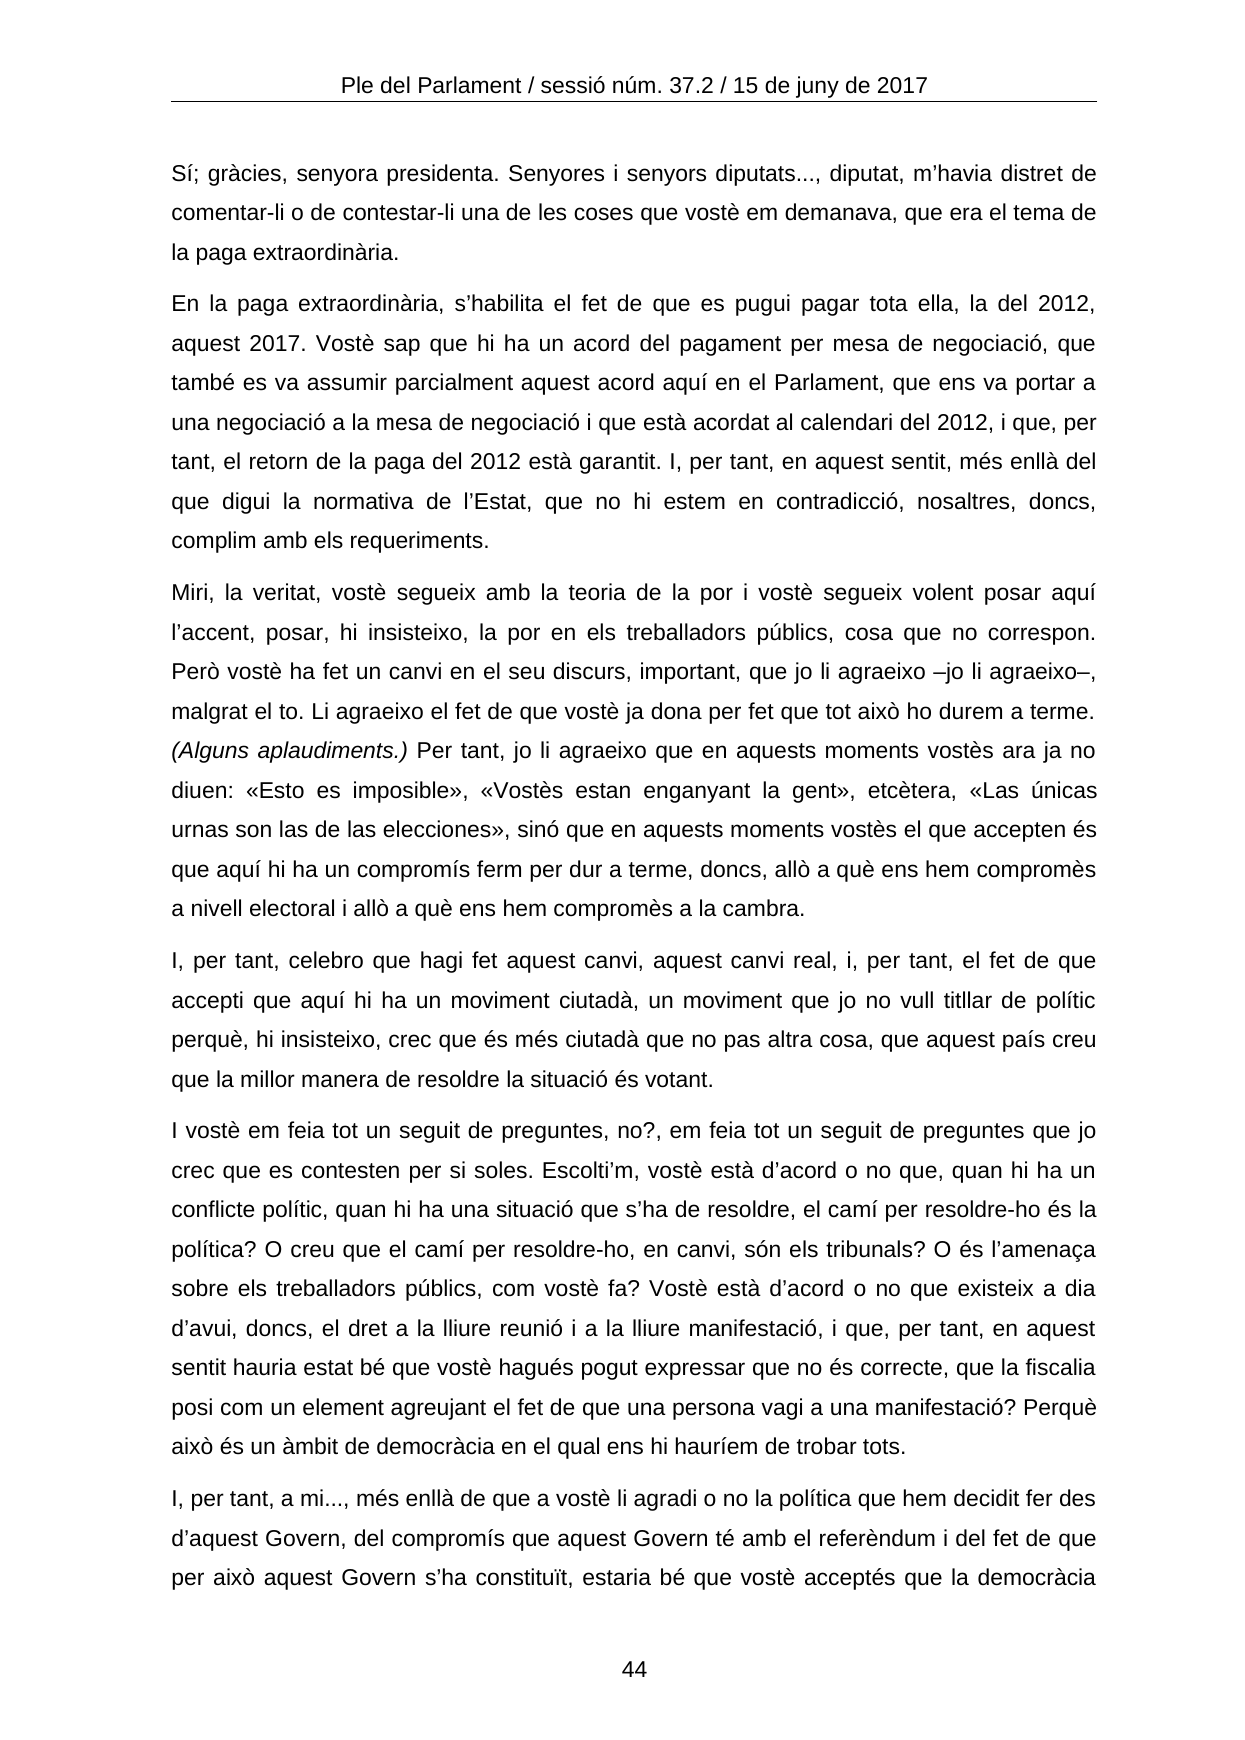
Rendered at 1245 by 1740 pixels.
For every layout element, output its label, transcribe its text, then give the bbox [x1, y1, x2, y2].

text Miri, la veritat, vostè segueix amb la teoria de la por i vostè segueix volent posar aquí l’accent, posar, hi insisteixo, la por en els treballadors públics, cosa que no correspon. Però vostè ha fet un canvi en el seu discurs, important, que jo li agraeixo –jo li agraeixo–, malgrat el to. Li agraeixo el fet de que vostè ja dona per fet que tot això ho durem a terme. (Alguns aplaudiments.) Per tant, jo li agraeixo que en aquests moments vostès ara ja no diuen: «Esto es imposible», «Vostès estan enganyant la gent», etcètera, «Las únicas urnas son las de las elecciones», sinó que en aquests moments vostès el que accepten és que aquí hi ha un compromís ferm per dur a terme, doncs, allò a què ens hem compromès a nivell electoral i allò a què ens hem compromès a la cambra. [171, 579, 1097, 921]
text I, per tant, celebro que hagi fet aquest canvi, aquest canvi real, i, per tant, el fet de que accepti que aquí hi ha un moviment ciutadà, un moviment que jo no vull titllar de polític perquè, hi insisteixo, crec que és més ciutadà que no pas altra cosa, que aquest país creu que la millor manera de resoldre la situació és votant. [171, 947, 1097, 1092]
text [171, 1485, 1097, 1591]
text I vostè em feia tot un seguit de preguntes, no?, em feia tot un seguit de preguntes que jo crec que es contesten per si soles. Escolti’m, vostè està d’acord o no que, quan hi ha un conflicte polític, quan hi ha una situació que s’ha de resoldre, el camí per resoldre-ho és la política? O creu que el camí per resoldre-ho, en canvi, són els tribunals? O és l’amenaça sobre els treballadors públics, com vostè fa? Vostè està d’acord o no que existeix a dia d’avui, doncs, el dret a la lliure reunió i a la lliure manifestació, i que, per tant, en aquest sentit hauria estat bé que vostè hagués pogut expressar que no és correcte, que la fiscalia posi com un element agreujant el fet de que una persona vagi a una manifestació? Perquè això és un àmbit de democràcia en el qual ens hi hauríem de trobar tots. [171, 1117, 1097, 1460]
text Sí; gràcies, senyora presidenta. Senyores i senyors diputats..., diputat, m’havia distret de comentar-li o de contestar-li una de les coses que vostè em demanava, que era el tema de la paga extraordinària. [171, 159, 1097, 265]
text En la paga extraordinària, s’habilita el fet de que es pugui pagar tota ella, la del 2012, aquest 2017. Vostè sap que hi ha un acord del pagament per mesa de negociació, que també es va assumir parcialment aquest acord aquí en el Parlament, que ens va portar a una negociació a la mesa de negociació i que està acordat al calendari del 2012, i que, per tant, el retorn de la paga del 2012 està garantit. I, per tant, en aquest sentit, més enllà del que digui la normativa de l’Estat, que no hi estem en contradicció, nosaltres, doncs, complim amb els requeriments. [171, 290, 1097, 554]
